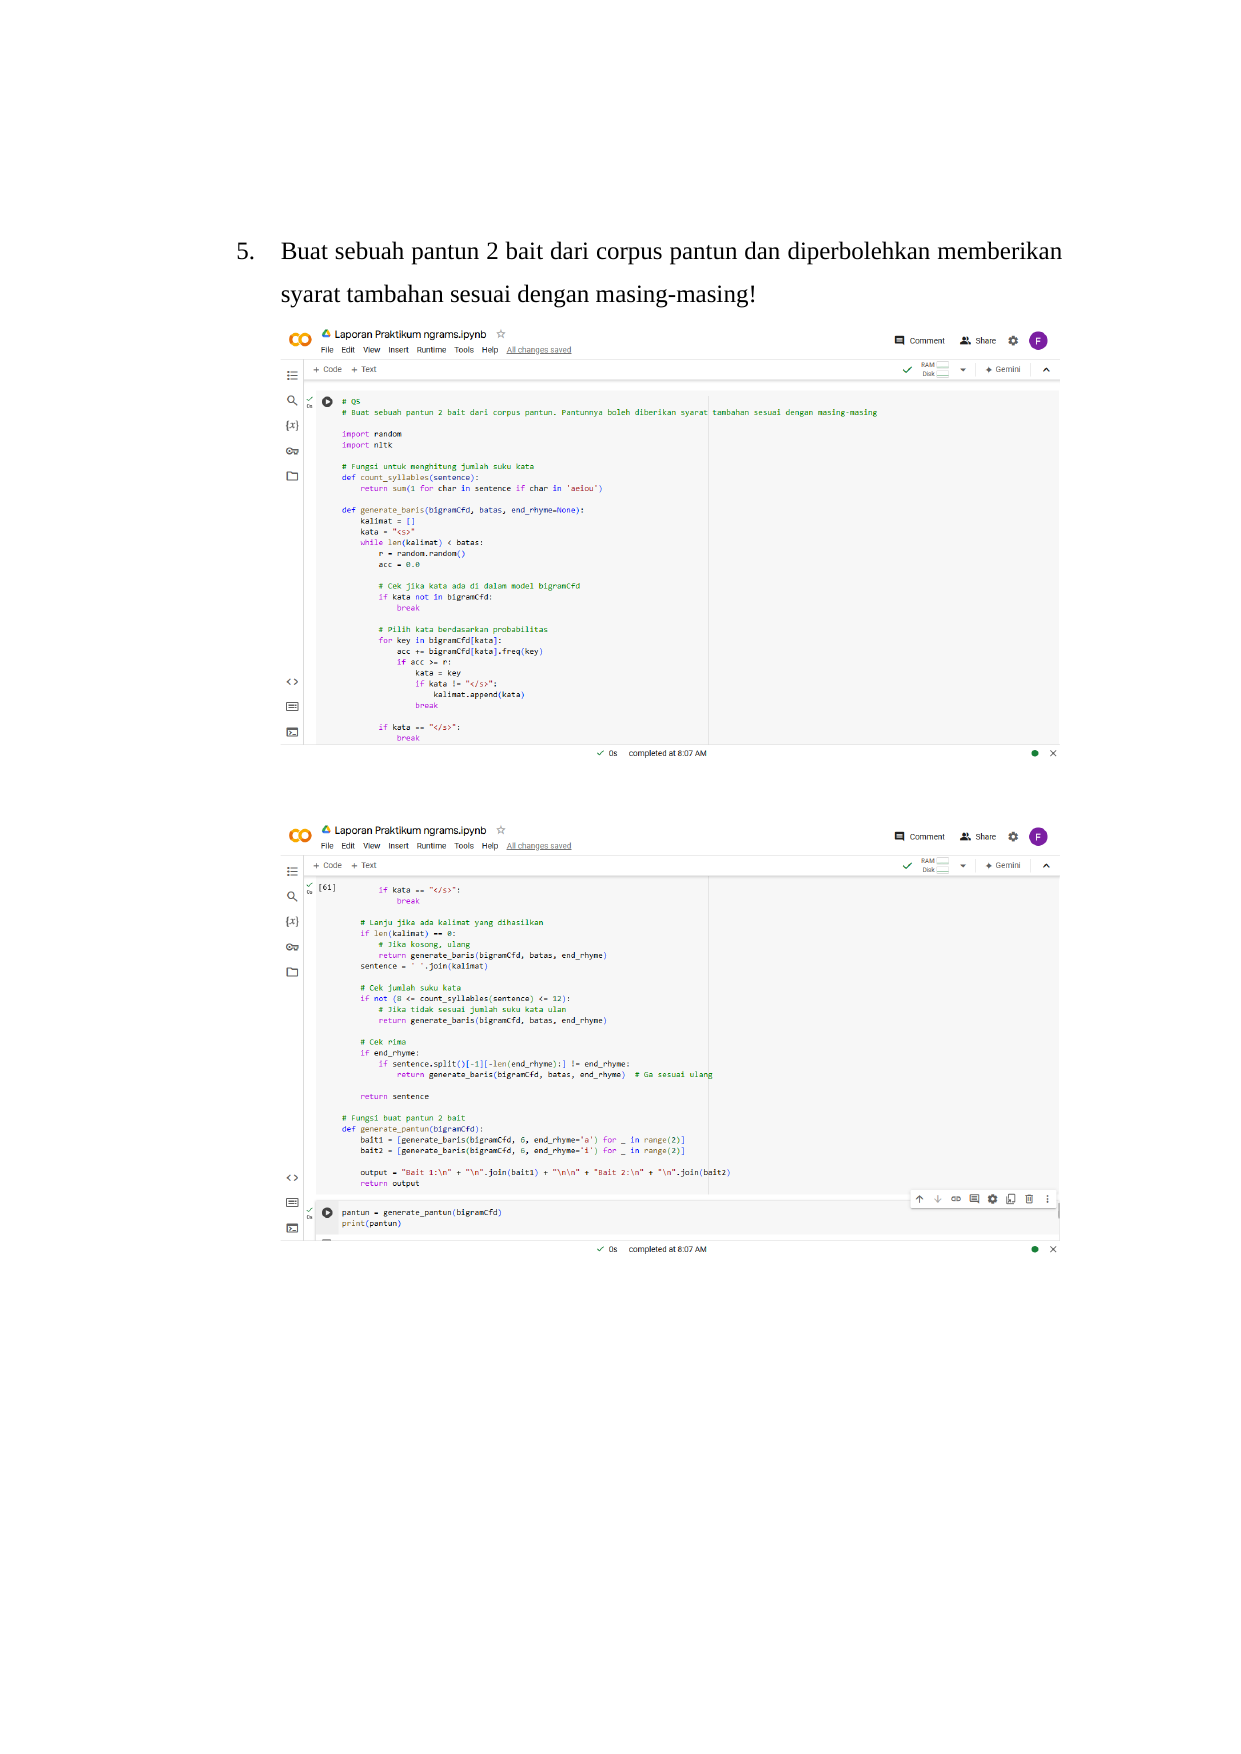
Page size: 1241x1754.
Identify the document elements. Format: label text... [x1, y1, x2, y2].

picture [280, 818, 1060, 1257]
picture [280, 322, 1060, 761]
list Buat sebuah pantun 2 bait dari corpus pantun dan diperbolehkan memberikan syarat tambahan sesuai dengan masing-masing! [236, 236, 1063, 308]
